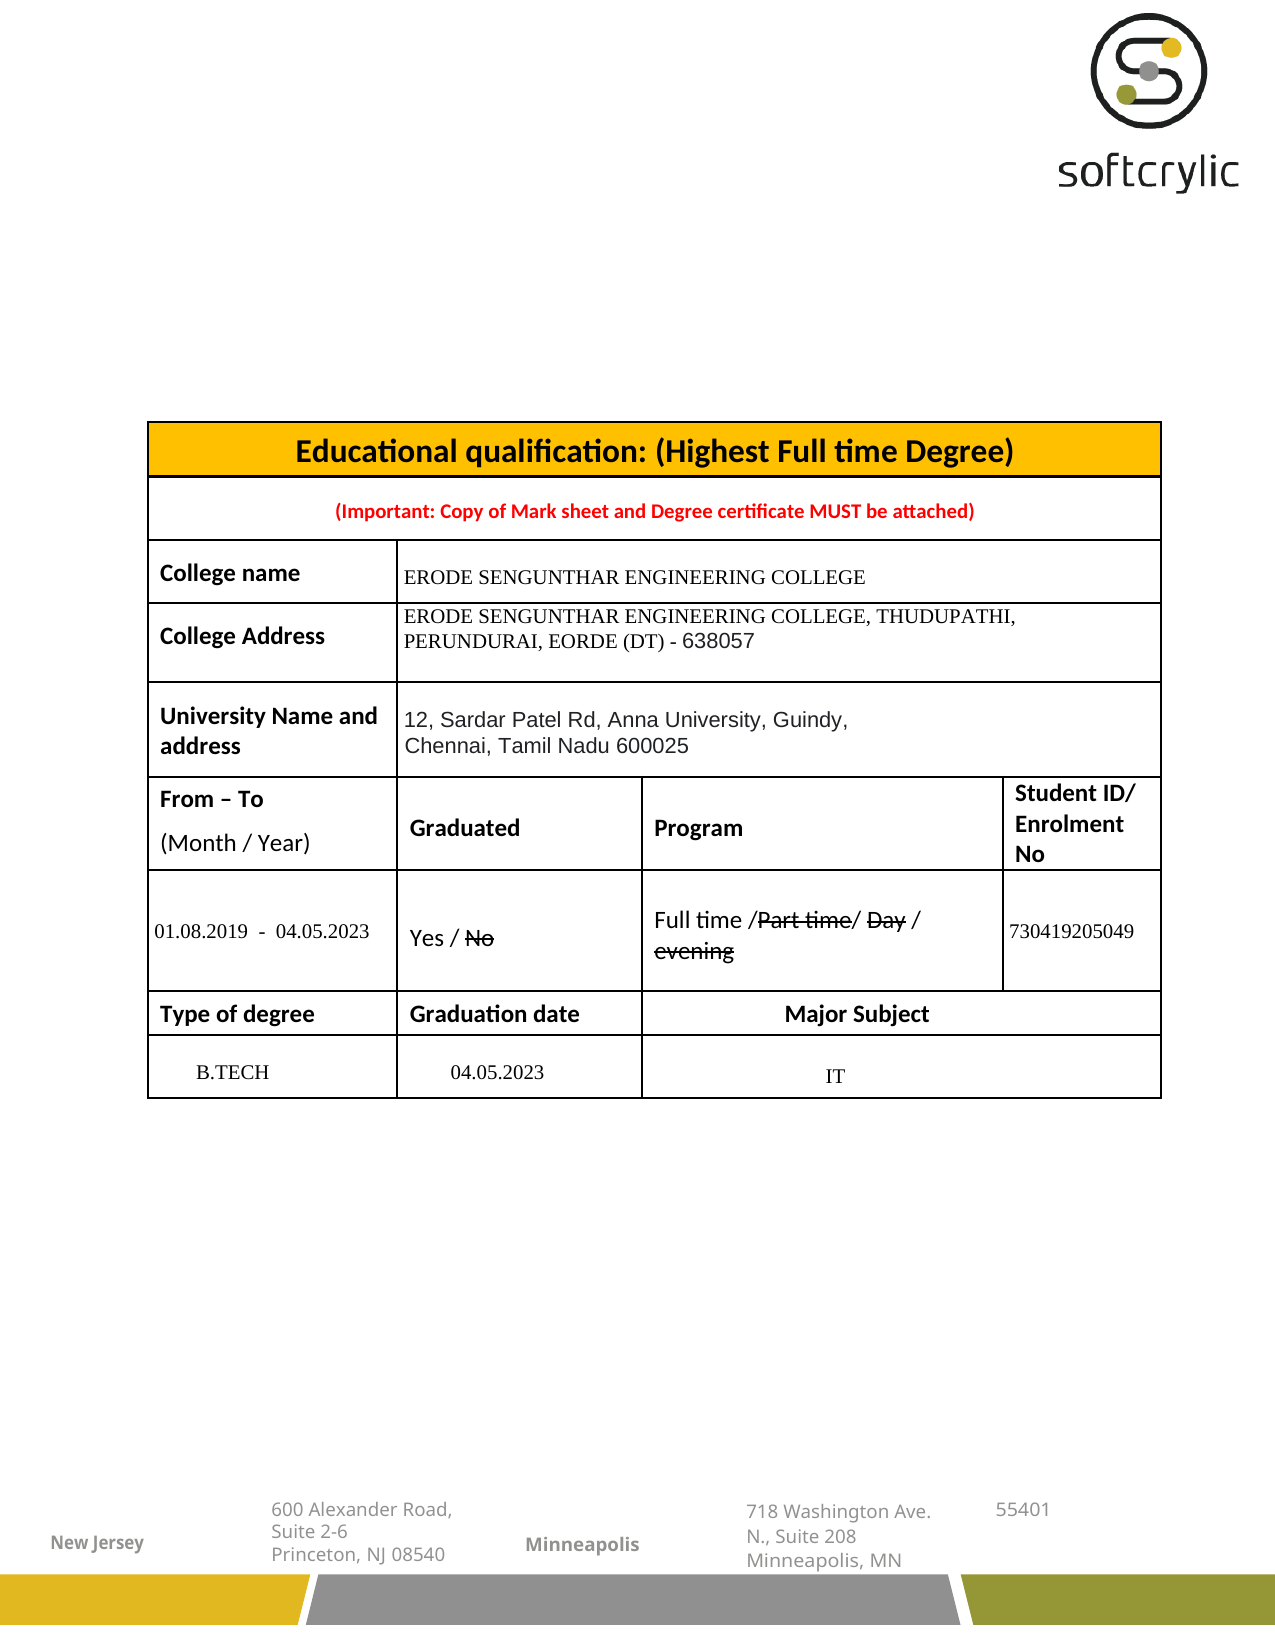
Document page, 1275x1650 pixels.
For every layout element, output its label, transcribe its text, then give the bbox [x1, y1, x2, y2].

table_cell 12, Sardar Patel Rd, Anna University, Guindy, Chennai, Tamil Nadu 600025 [398, 683, 1160, 776]
table_cell College name [149, 541, 396, 602]
text Minneapolis, MN 55401 [995, 1498, 1252, 1520]
table_cell IT [643, 1036, 1160, 1097]
table_cell (Month / Year) [149, 821, 396, 869]
table_cell ERODE SENGUNTHAR ENGINEERING COLLEGE, THUDUPATHI, PERUNDURAI, EORDE (DT) - 638057 [398, 604, 1160, 681]
text Minneapolis, MN 55401 [746, 1549, 950, 1571]
subtitle New Jersey [50, 1529, 227, 1555]
table_header Educational qualification: (Highest Full time Degree) [149, 423, 1160, 475]
subtitle Minneapolis [525, 1531, 699, 1556]
text 600 Alexander Road, [271, 1498, 482, 1521]
table_cell 04.05.2023 [398, 1036, 641, 1097]
text Suite 2-6 [271, 1521, 482, 1543]
table_cell Full time /Part time/ Day / evening [643, 871, 1002, 989]
table_cell (Important: Copy of Mark sheet and Degree certificate MUST be attached) [149, 478, 1160, 539]
text 718 Washington Ave. N., Suite 208 [746, 1498, 947, 1549]
table_cell 730419205049 [1004, 871, 1160, 989]
picture [1058, 13, 1239, 194]
table_cell Yes / No [398, 871, 641, 989]
table_cell University Name and address [149, 683, 396, 776]
table_cell Student ID/ Enrolment No [1004, 778, 1160, 869]
table_cell B.TECH [149, 1036, 396, 1097]
table_cell ERODE SENGUNTHAR ENGINEERING COLLEGE [398, 541, 1160, 602]
table_cell From – To [149, 778, 396, 821]
table_cell Major Subject [643, 992, 1160, 1033]
table_cell Graduation date [398, 992, 641, 1033]
table_cell 01.08.2019 - 04.05.2023 [149, 871, 396, 989]
table_cell Graduated [398, 778, 641, 869]
table_cell Type of degree [149, 992, 396, 1033]
table_cell Program [643, 778, 1002, 869]
text Princeton, NJ 08540 [271, 1543, 482, 1566]
table_cell College Address [149, 604, 396, 681]
